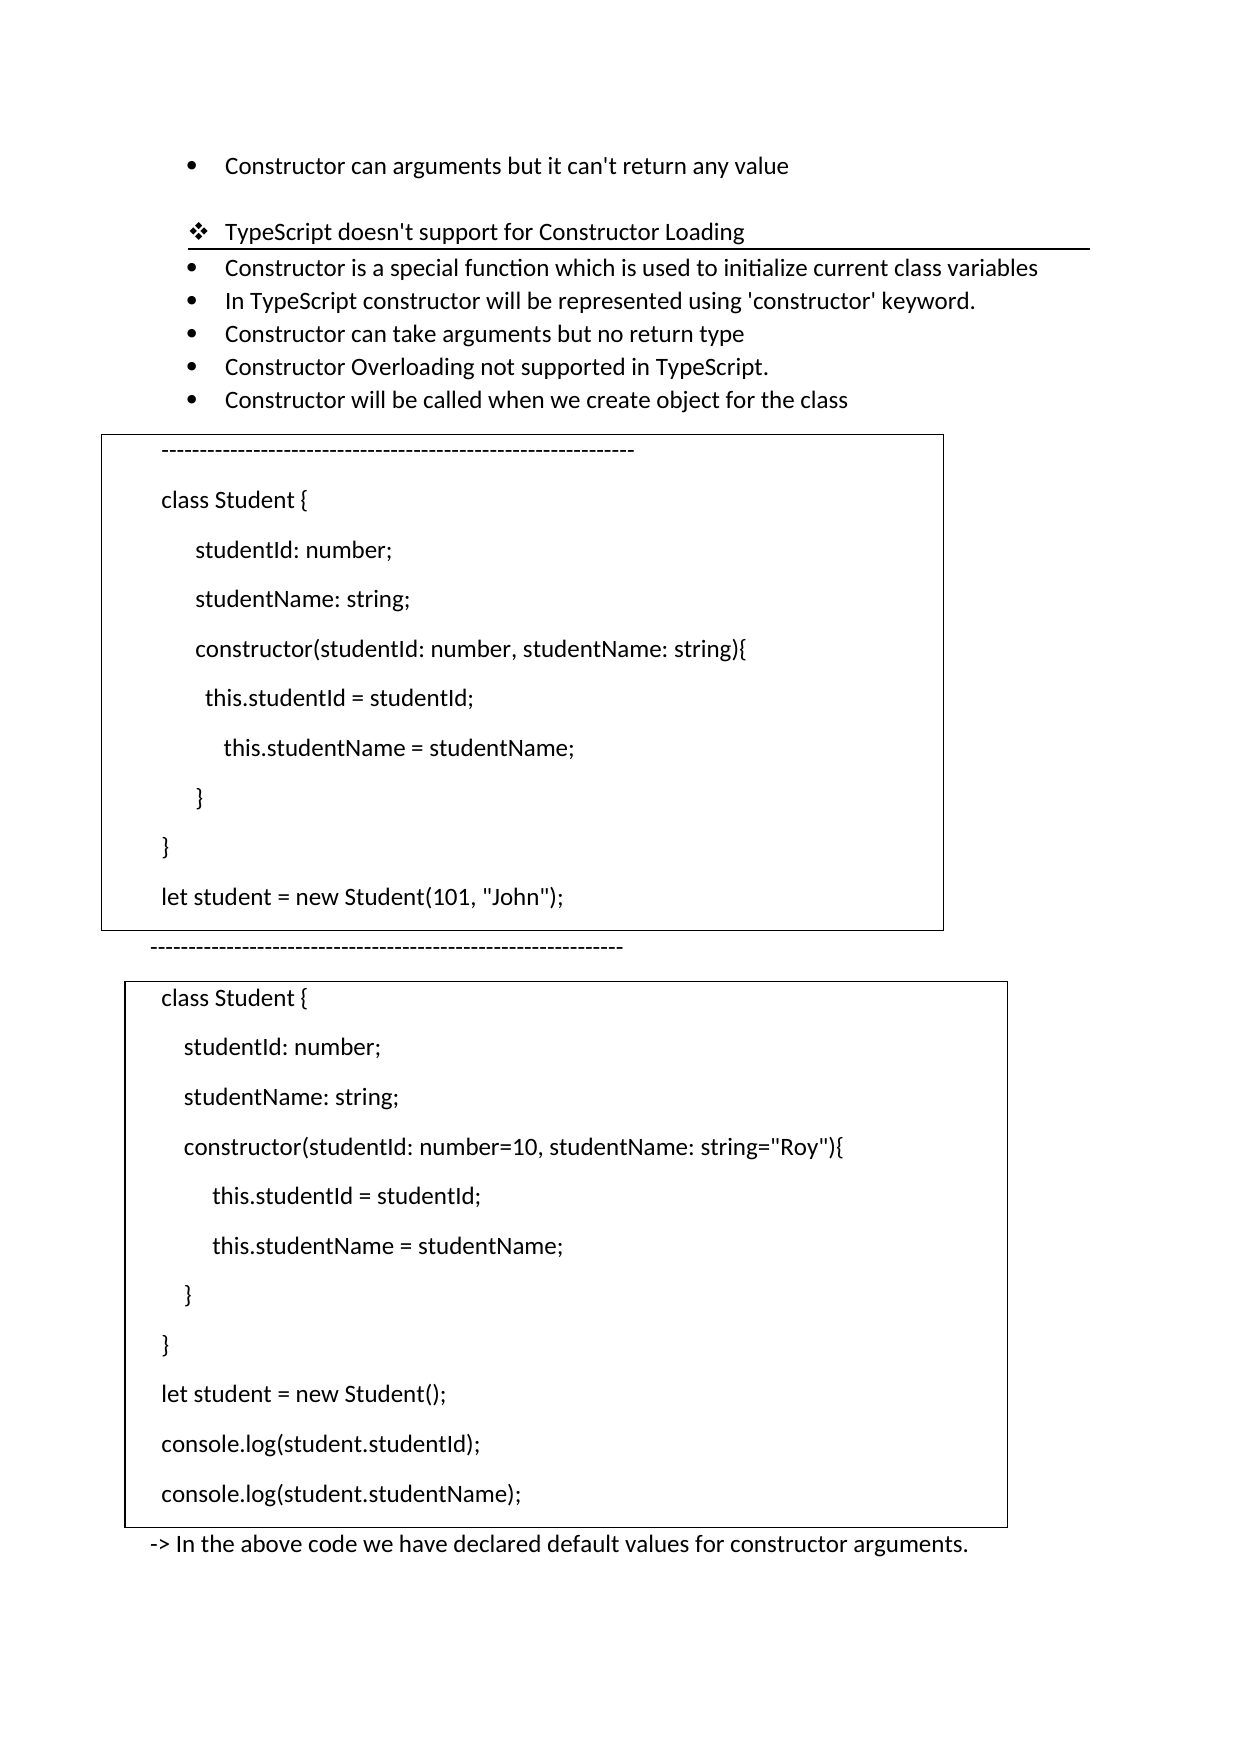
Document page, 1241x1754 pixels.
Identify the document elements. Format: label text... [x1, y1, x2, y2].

text -> In the above code we have declared default values for constructor arguments. [150, 1528, 1090, 1558]
table_header class Student { studentId: number; studentName: string; constructor(studentId: number=10, studentName: string="Roy"){ this.studentId = studentId; this.studentName = studentName; } } let student = new Student(); console.log(student.studentId); console.log(student.studentName); [126, 982, 1007, 1527]
list Constructor can arguments but it can't return any value [187, 150, 1090, 181]
list Constructor Overloading not supported in TypeScript. [187, 351, 1090, 382]
list Constructor can take arguments but no return type [187, 318, 1090, 349]
list In TypeScript constructor will be represented using 'constructor' keyword. [187, 285, 1090, 316]
list Constructor will be called when we create object for the class [187, 384, 1090, 414]
table_header -------------------------------------------------------------- class Student { studentId: number; studentName: string; constructor(studentId: number, studentName: string){ this.studentId = studentId; this.studentName = studentName; } } let student = new Student(101, "John"); [102, 435, 943, 930]
list TypeScript doesn't support for Constructor Loading [187, 216, 1090, 250]
list Constructor is a special function which is used to initialize current class variables [187, 252, 1090, 283]
text -------------------------------------------------------------- [150, 931, 1090, 962]
